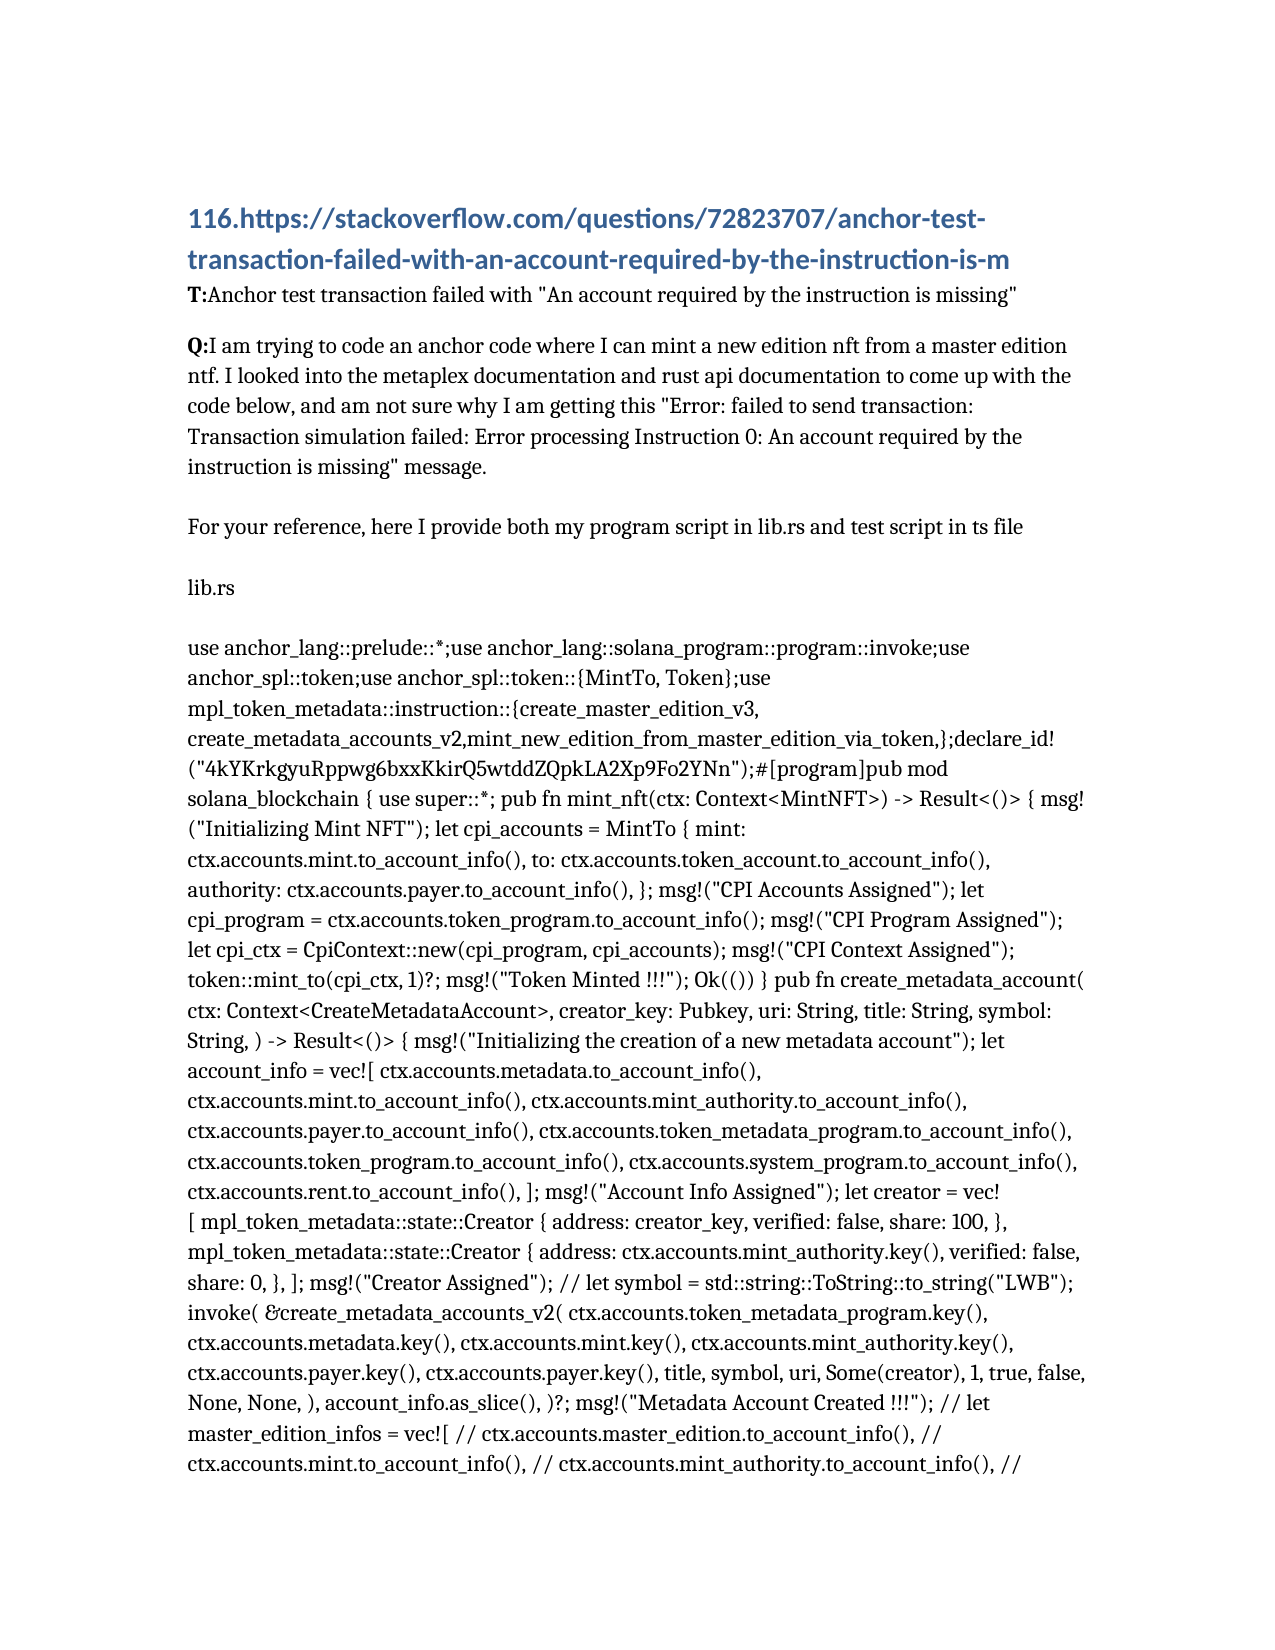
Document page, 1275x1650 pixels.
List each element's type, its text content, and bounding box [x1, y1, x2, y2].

subtitle 116.https://stackoverflow.com/questions/72823707/anchor-test-transaction-failed-with-an-account-required-by-the-instruction-is-m [187, 200, 1087, 277]
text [187, 333, 1087, 1477]
text T:Anchor test transaction failed with "An account required by the instruction is missing" [187, 282, 1087, 308]
